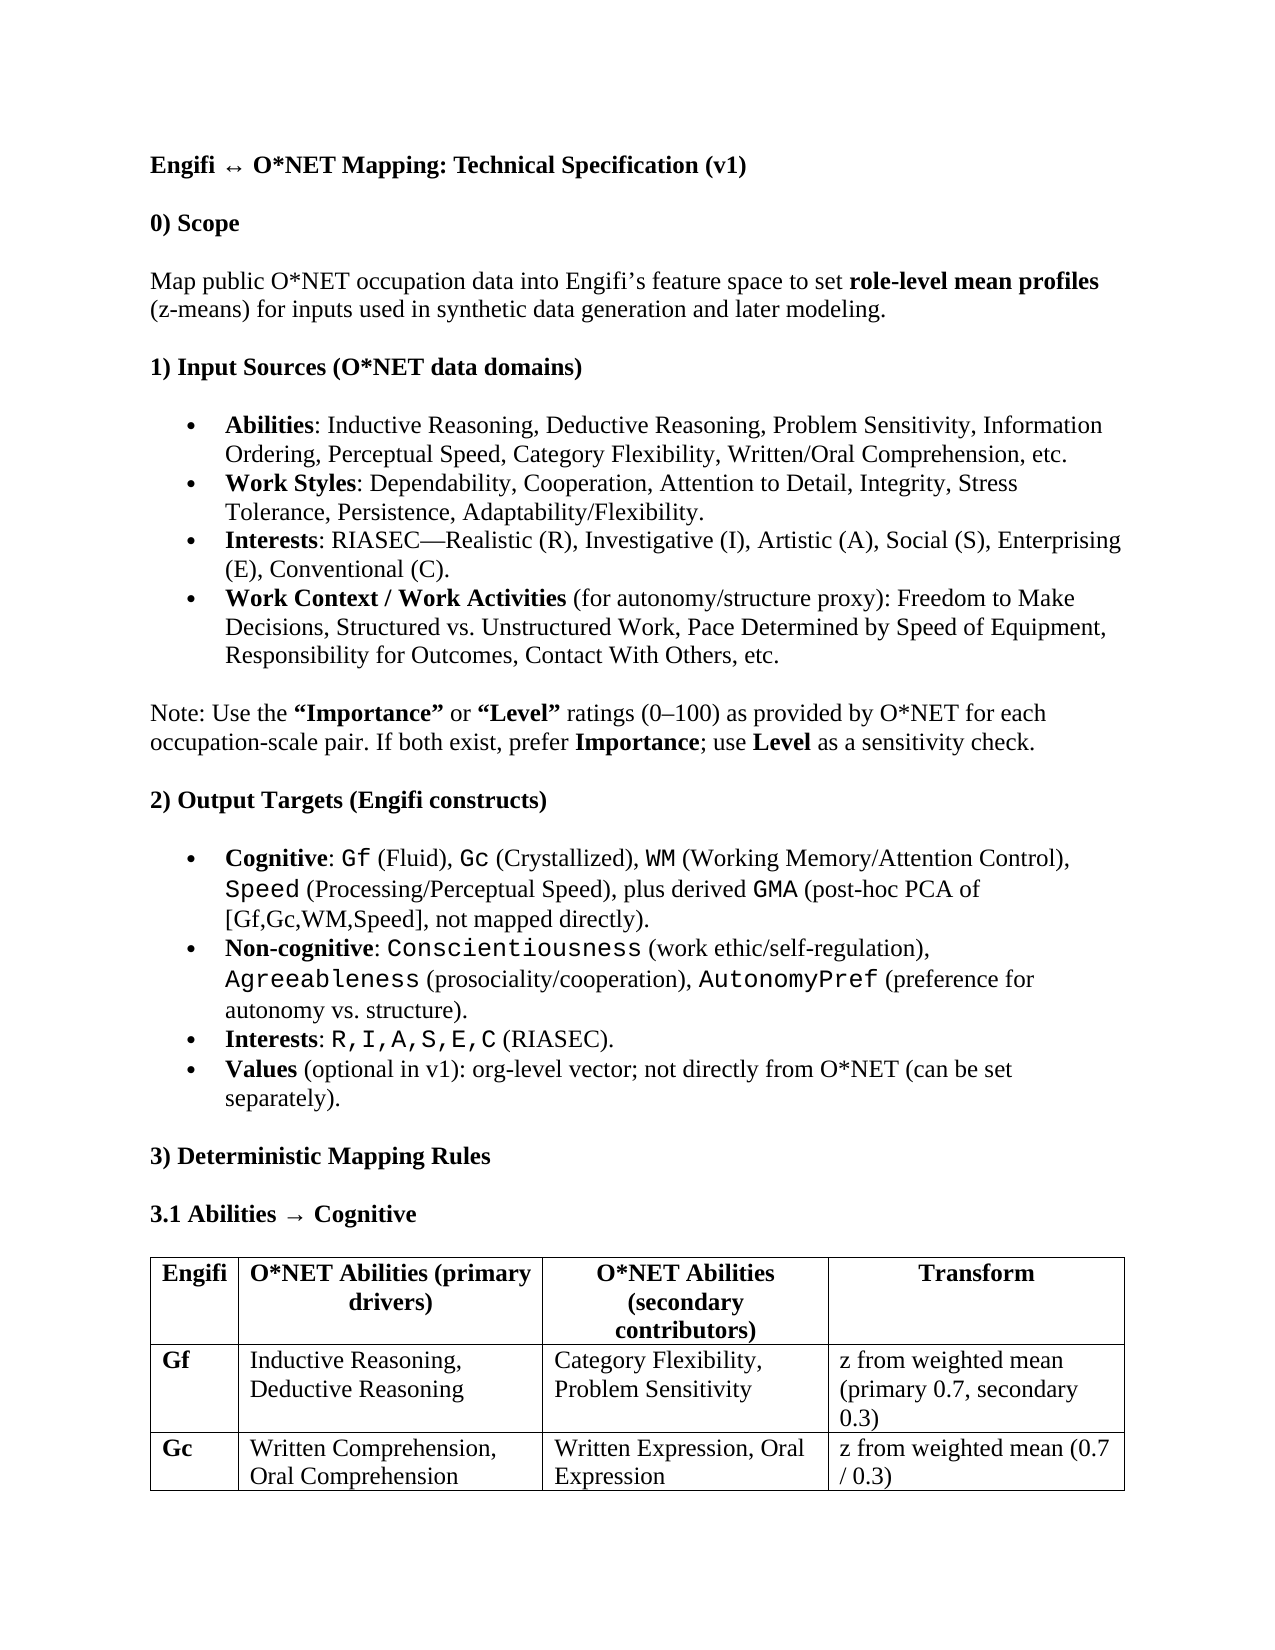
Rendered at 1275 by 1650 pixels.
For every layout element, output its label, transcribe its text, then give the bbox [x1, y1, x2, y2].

table_cell Inductive Reasoning, Deductive Reasoning [239, 1345, 542, 1432]
text 0) Scope [150, 208, 1125, 237]
text Engifi ↔ O*NET Mapping: Technical Specification (v1) [150, 150, 1125, 179]
list Abilities: Inductive Reasoning, Deductive Reasoning, Problem Sensitivity, Information Ordering, Perceptual Speed, Category Flexibility, Written/Oral Comprehension, etc. [187, 410, 1125, 468]
text 2) Output Targets (Engifi constructs) [150, 785, 1125, 814]
table_header O*NET Abilities (secondary contributors) [543, 1258, 828, 1344]
list Non-cognitive: Conscientiousness (work ethic/self-regulation), Agreeableness (prosociality/cooperation), AutonomyPref (preference for autonomy vs. structure). [187, 933, 1125, 1024]
text Note: Use the “Importance” or “Level” ratings (0–100) as provided by O*NET for each occupation-scale pair. If both exist, prefer Importance; use Level as a sensitivity check. [150, 698, 1125, 756]
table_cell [829, 1433, 1124, 1490]
table_cell z from weighted mean (primary 0.7, secondary 0.3) [829, 1345, 1124, 1432]
list Interests: RIASEC—Realistic (R), Investigative (I), Artistic (A), Social (S), Enterprising (E), Conventional (C). [187, 525, 1125, 583]
text Map public O*NET occupation data into Engifi’s feature space to set role-level mean profiles (z-means) for inputs used in synthetic data generation and later modeling. [150, 266, 1125, 323]
table_header Transform [829, 1258, 1124, 1344]
list Values (optional in v1): org-level vector; not directly from O*NET (can be set separately). [187, 1054, 1125, 1112]
table_cell Written Expression, Oral Expression [543, 1433, 828, 1490]
text 1) Input Sources (O*NET data domains) [150, 352, 1125, 381]
text 3) Deterministic Mapping Rules [150, 1141, 1125, 1170]
table_header Engifi [151, 1258, 238, 1344]
table_cell Category Flexibility, Problem Sensitivity [543, 1345, 828, 1432]
table_cell Written Comprehension, Oral Comprehension [239, 1433, 542, 1490]
list Work Styles: Dependability, Cooperation, Attention to Detail, Integrity, Stress Tolerance, Persistence, Adaptability/Flexibility. [187, 468, 1125, 525]
table_header O*NET Abilities (primary drivers) [239, 1258, 542, 1344]
list Cognitive: Gf (Fluid), Gc (Crystallized), WM (Working Memory/Attention Control), Speed (Processing/Perceptual Speed), plus derived GMA (post-hoc PCA of [Gf,Gc,WM,Speed], not mapped directly). [187, 843, 1125, 933]
text 3.1 Abilities → Cognitive [150, 1199, 1125, 1228]
list Interests: R,I,A,S,E,C (RIASEC). [187, 1024, 1125, 1054]
table_cell Gc [151, 1433, 238, 1490]
list Work Context / Work Activities (for autonomy/structure proxy): Freedom to Make Decisions, Structured vs. Unstructured Work, Pace Determined by Speed of Equipment, Responsibility for Outcomes, Contact With Others, etc. [187, 583, 1125, 669]
table_cell Gf [151, 1345, 238, 1432]
